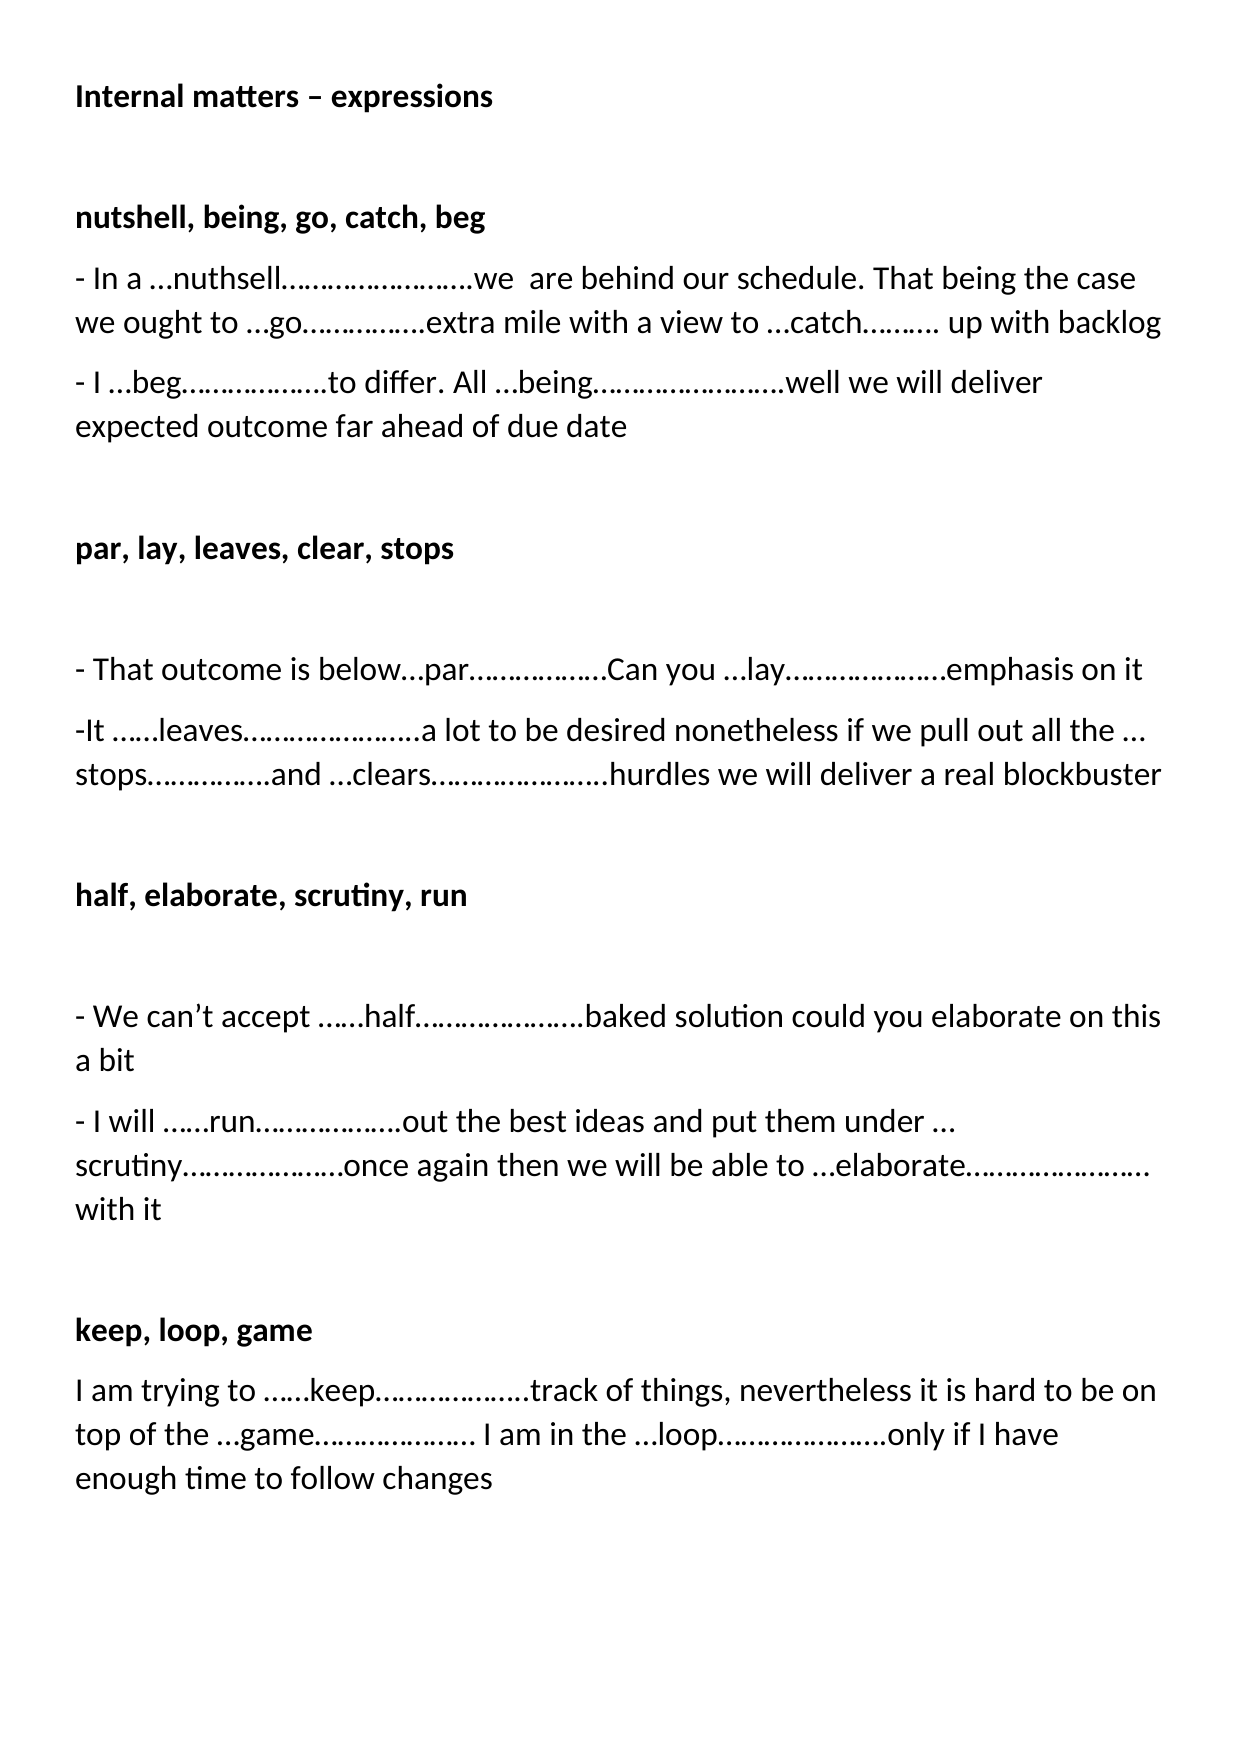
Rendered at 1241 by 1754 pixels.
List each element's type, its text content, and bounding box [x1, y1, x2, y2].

text - That outcome is below…par………………Can you …lay…………………emphasis on it [75, 648, 1165, 689]
text nutshell, being, go, catch, beg [75, 196, 1165, 237]
text Internal matters – expressions [75, 75, 1165, 116]
text I am trying to ……keep………………..track of things, nevertheless it is hard to be on top of the …game………………… I am in the …loop………………….only if I have enough time to follow changes [75, 1369, 1165, 1498]
text - I …beg……………….to differ. All …being…………………….well we will deliver expected outcome far ahead of due date [75, 361, 1165, 446]
text - We can’t accept ……half………………….baked solution could you elaborate on this a bit [75, 995, 1165, 1080]
text par, lay, leaves, clear, stops [75, 527, 1165, 567]
text - In a …nuthsell…………………….we are behind our schedule. That being the case we ought to …go…………….extra mile with a view to …catch………. up with backlog [75, 257, 1165, 342]
text - I will ……run……………….out the best ideas and put them under …scrutiny…………………once again then we will be able to …elaborate……………………with it [75, 1099, 1165, 1228]
text -It ……leaves…………………..a lot to be desired nonetheless if we pull out all the …stops…………….and …clears…………………..hurdles we will deliver a real blockbuster [75, 708, 1165, 793]
text keep, loop, game [75, 1309, 1165, 1349]
text half, elaborate, scrutiny, run [75, 874, 1165, 914]
